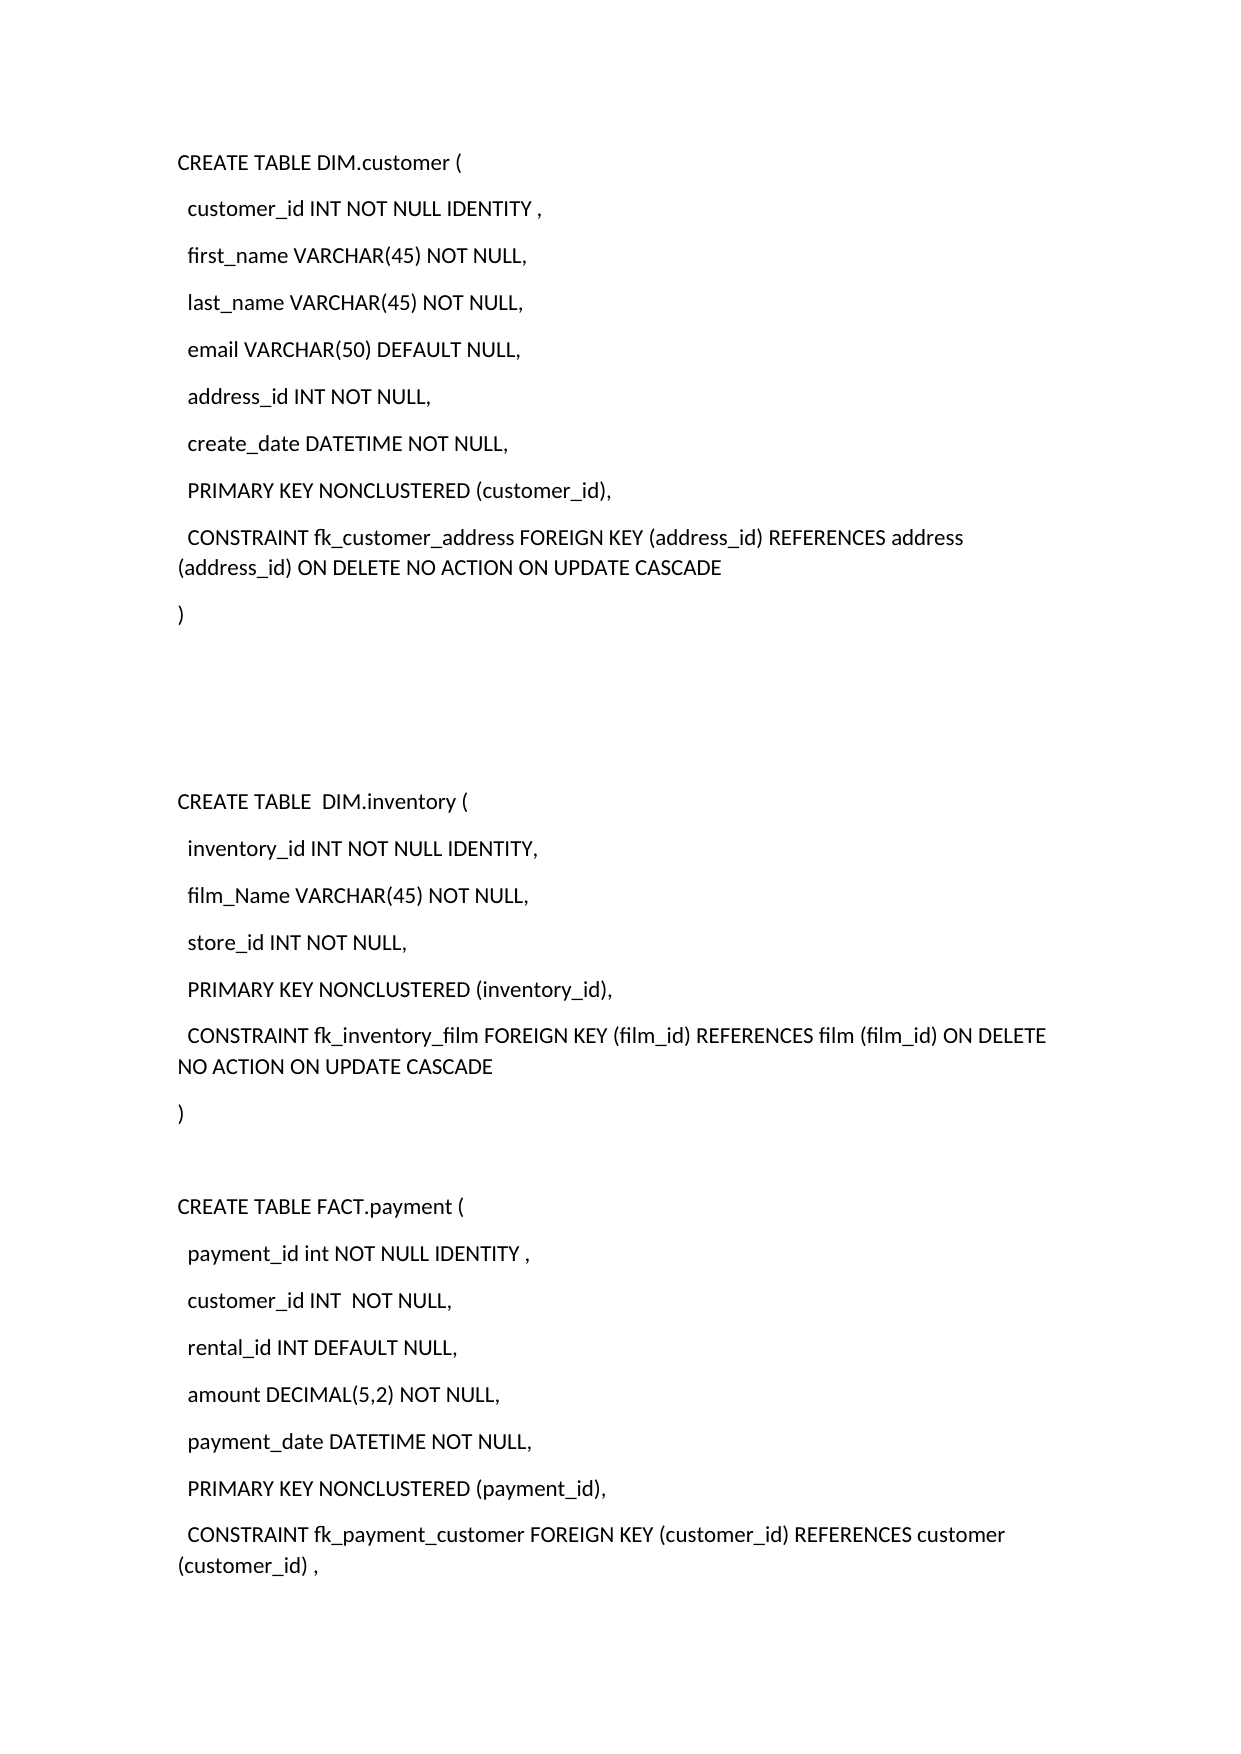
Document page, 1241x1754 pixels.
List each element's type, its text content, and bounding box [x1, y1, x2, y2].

text CONSTRAINT fk_payment_customer FOREIGN KEY (customer_id) REFERENCES customer (customer_id) , [177, 1521, 1063, 1579]
text CONSTRAINT fk_customer_address FOREIGN KEY (address_id) REFERENCES address (address_id) ON DELETE NO ACTION ON UPDATE CASCADE [177, 523, 1063, 581]
text CREATE TABLE FACT.payment ( [177, 1192, 1063, 1220]
text film_Name VARCHAR(45) NOT NULL, [177, 881, 1063, 909]
text inventory_id INT NOT NULL IDENTITY, [177, 834, 1063, 862]
text create_date DATETIME NOT NULL, [177, 429, 1063, 457]
text PRIMARY KEY NONCLUSTERED (customer_id), [177, 476, 1063, 504]
text last_name VARCHAR(45) NOT NULL, [177, 288, 1063, 316]
text store_id INT NOT NULL, [177, 928, 1063, 956]
text ) [177, 1099, 1063, 1127]
text address_id INT NOT NULL, [177, 382, 1063, 410]
text email VARCHAR(50) DEFAULT NULL, [177, 335, 1063, 363]
text PRIMARY KEY NONCLUSTERED (inventory_id), [177, 975, 1063, 1003]
text rental_id INT DEFAULT NULL, [177, 1333, 1063, 1361]
text first_name VARCHAR(45) NOT NULL, [177, 241, 1063, 269]
text CREATE TABLE DIM.customer ( [177, 148, 1063, 176]
text customer_id INT NOT NULL, [177, 1286, 1063, 1314]
text CONSTRAINT fk_inventory_film FOREIGN KEY (film_id) REFERENCES film (film_id) ON DELETE NO ACTION ON UPDATE CASCADE [177, 1022, 1063, 1080]
text amount DECIMAL(5,2) NOT NULL, [177, 1380, 1063, 1408]
text CREATE TABLE DIM.inventory ( [177, 787, 1063, 815]
text payment_id int NOT NULL IDENTITY , [177, 1239, 1063, 1267]
text ) [177, 600, 1063, 628]
text customer_id INT NOT NULL IDENTITY , [177, 194, 1063, 222]
text payment_date DATETIME NOT NULL, [177, 1427, 1063, 1455]
text PRIMARY KEY NONCLUSTERED (payment_id), [177, 1474, 1063, 1502]
